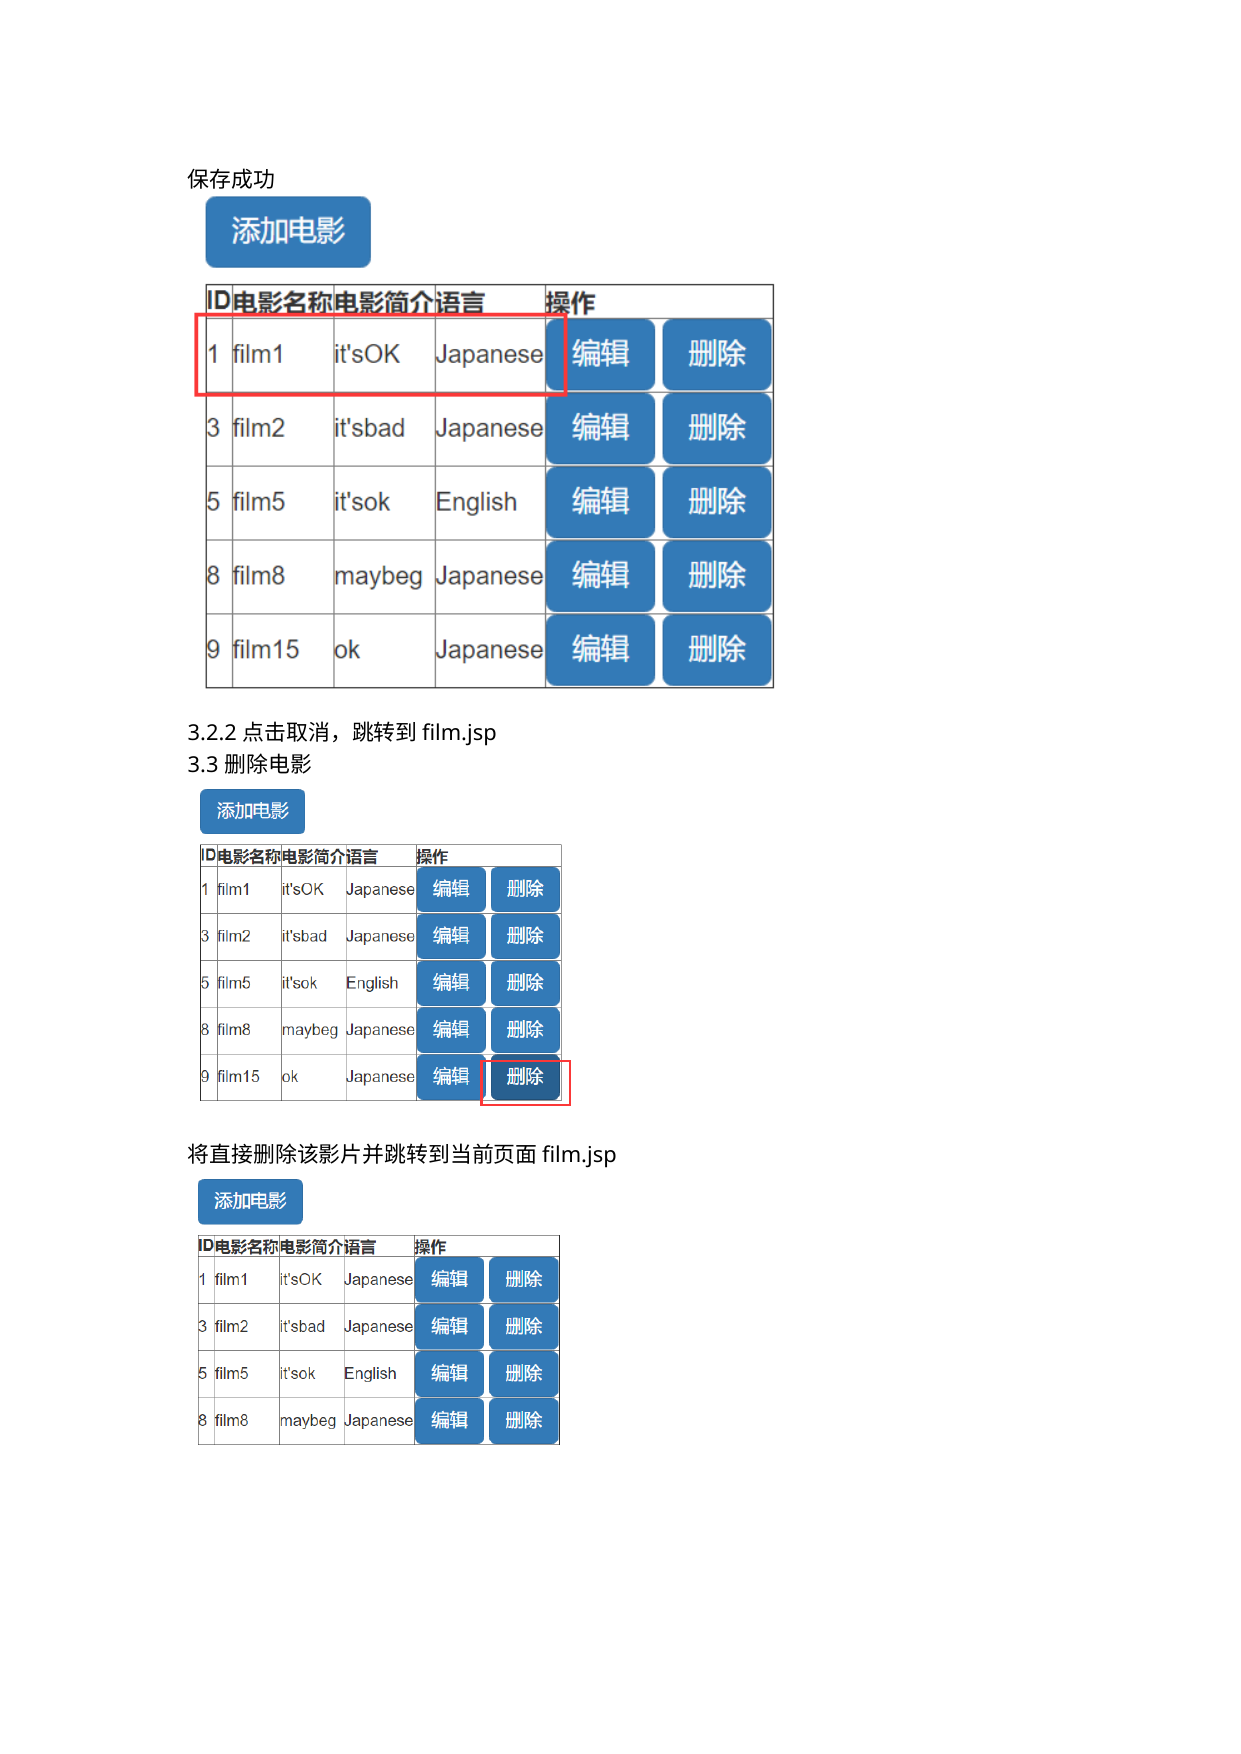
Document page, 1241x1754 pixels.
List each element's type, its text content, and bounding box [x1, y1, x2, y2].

picture [187, 1169, 578, 1456]
text 3.2.2 点击取消，跳转到film.jsp [187, 714, 1053, 747]
text 3.3 删除电影 [187, 747, 1053, 779]
picture [187, 194, 853, 711]
picture [187, 779, 585, 1116]
text 将直接删除该影片并跳转到当前页面film.jsp [187, 1137, 1053, 1169]
text 保存成功 [187, 162, 1053, 194]
